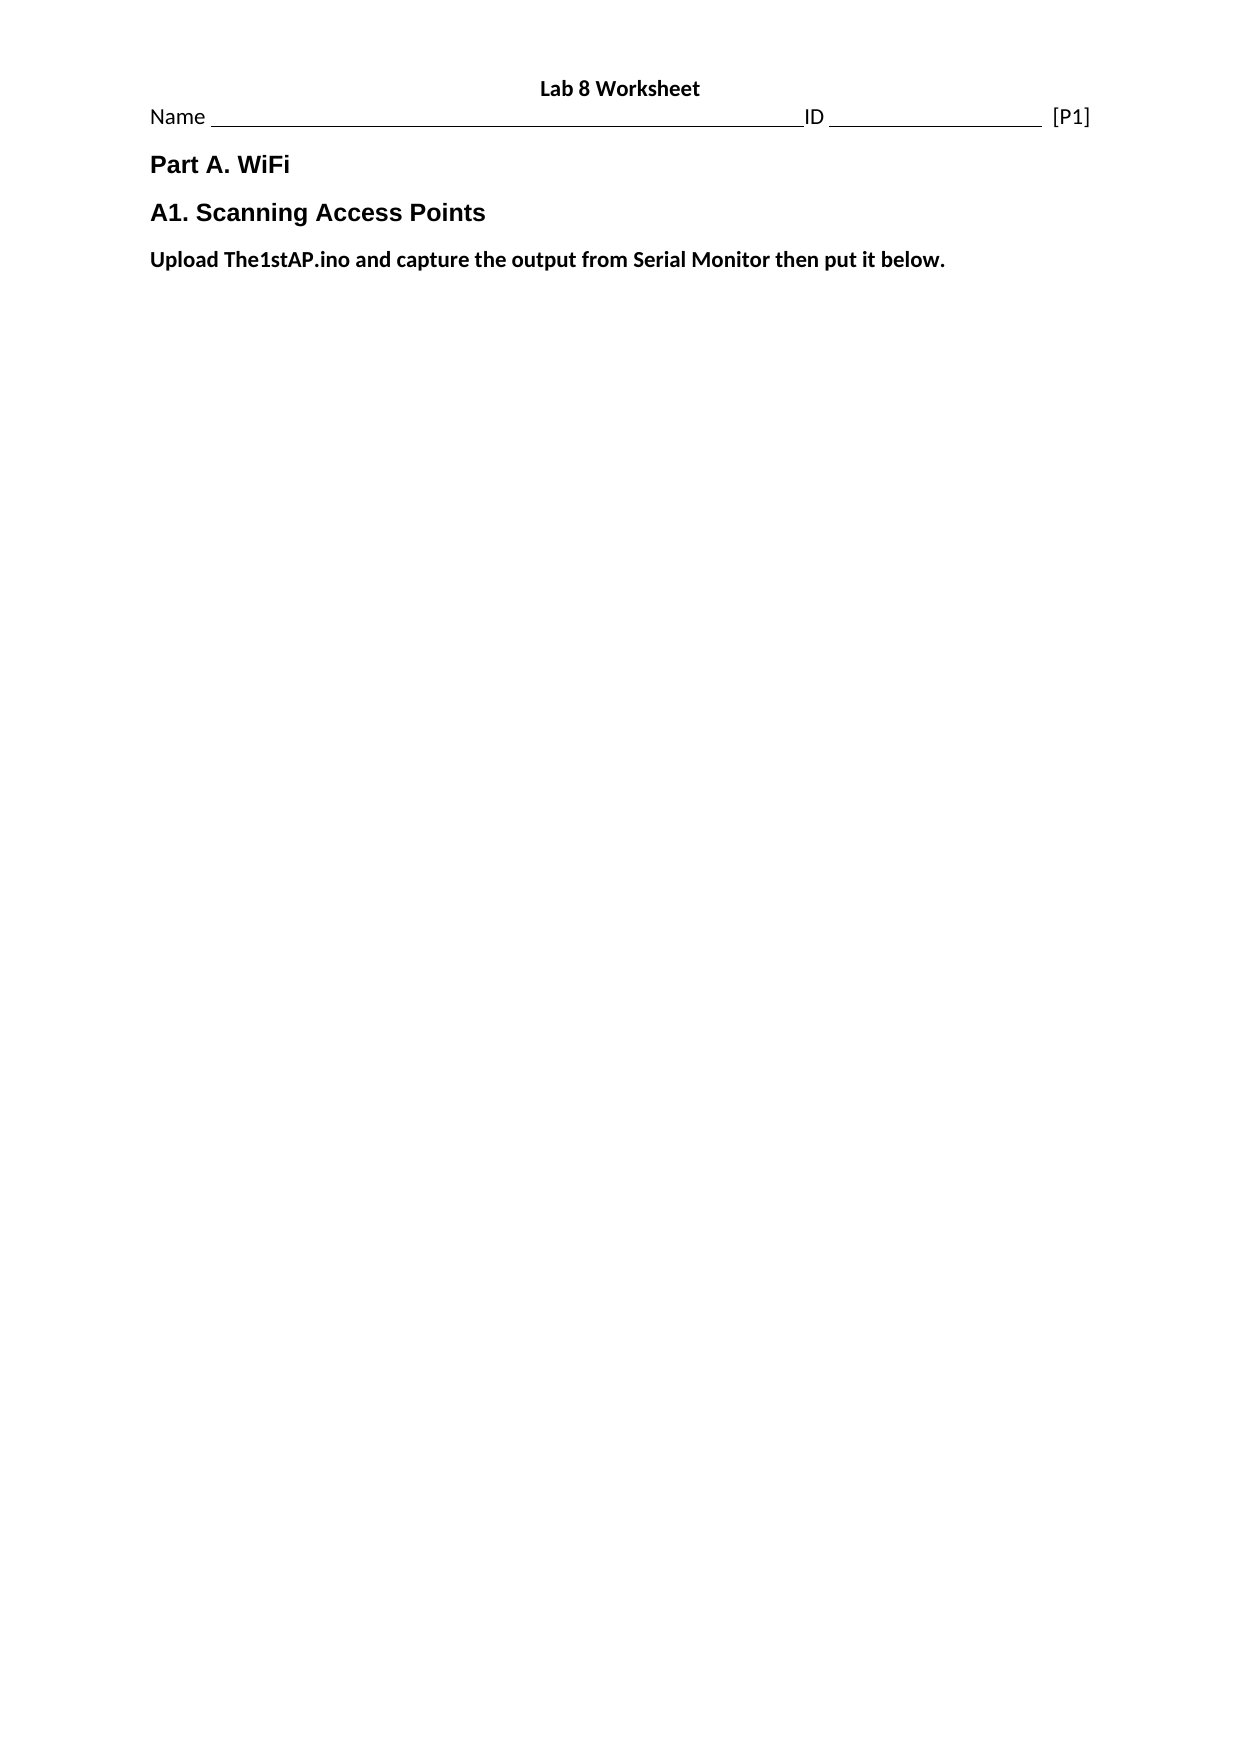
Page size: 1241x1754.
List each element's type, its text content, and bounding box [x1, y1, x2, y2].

text Part A. WiFi [150, 150, 1090, 179]
text A1. Scanning Access Points [150, 198, 1090, 226]
text Upload The1stAP.ino and capture the output from Serial Monitor then put it below. [150, 245, 1090, 273]
